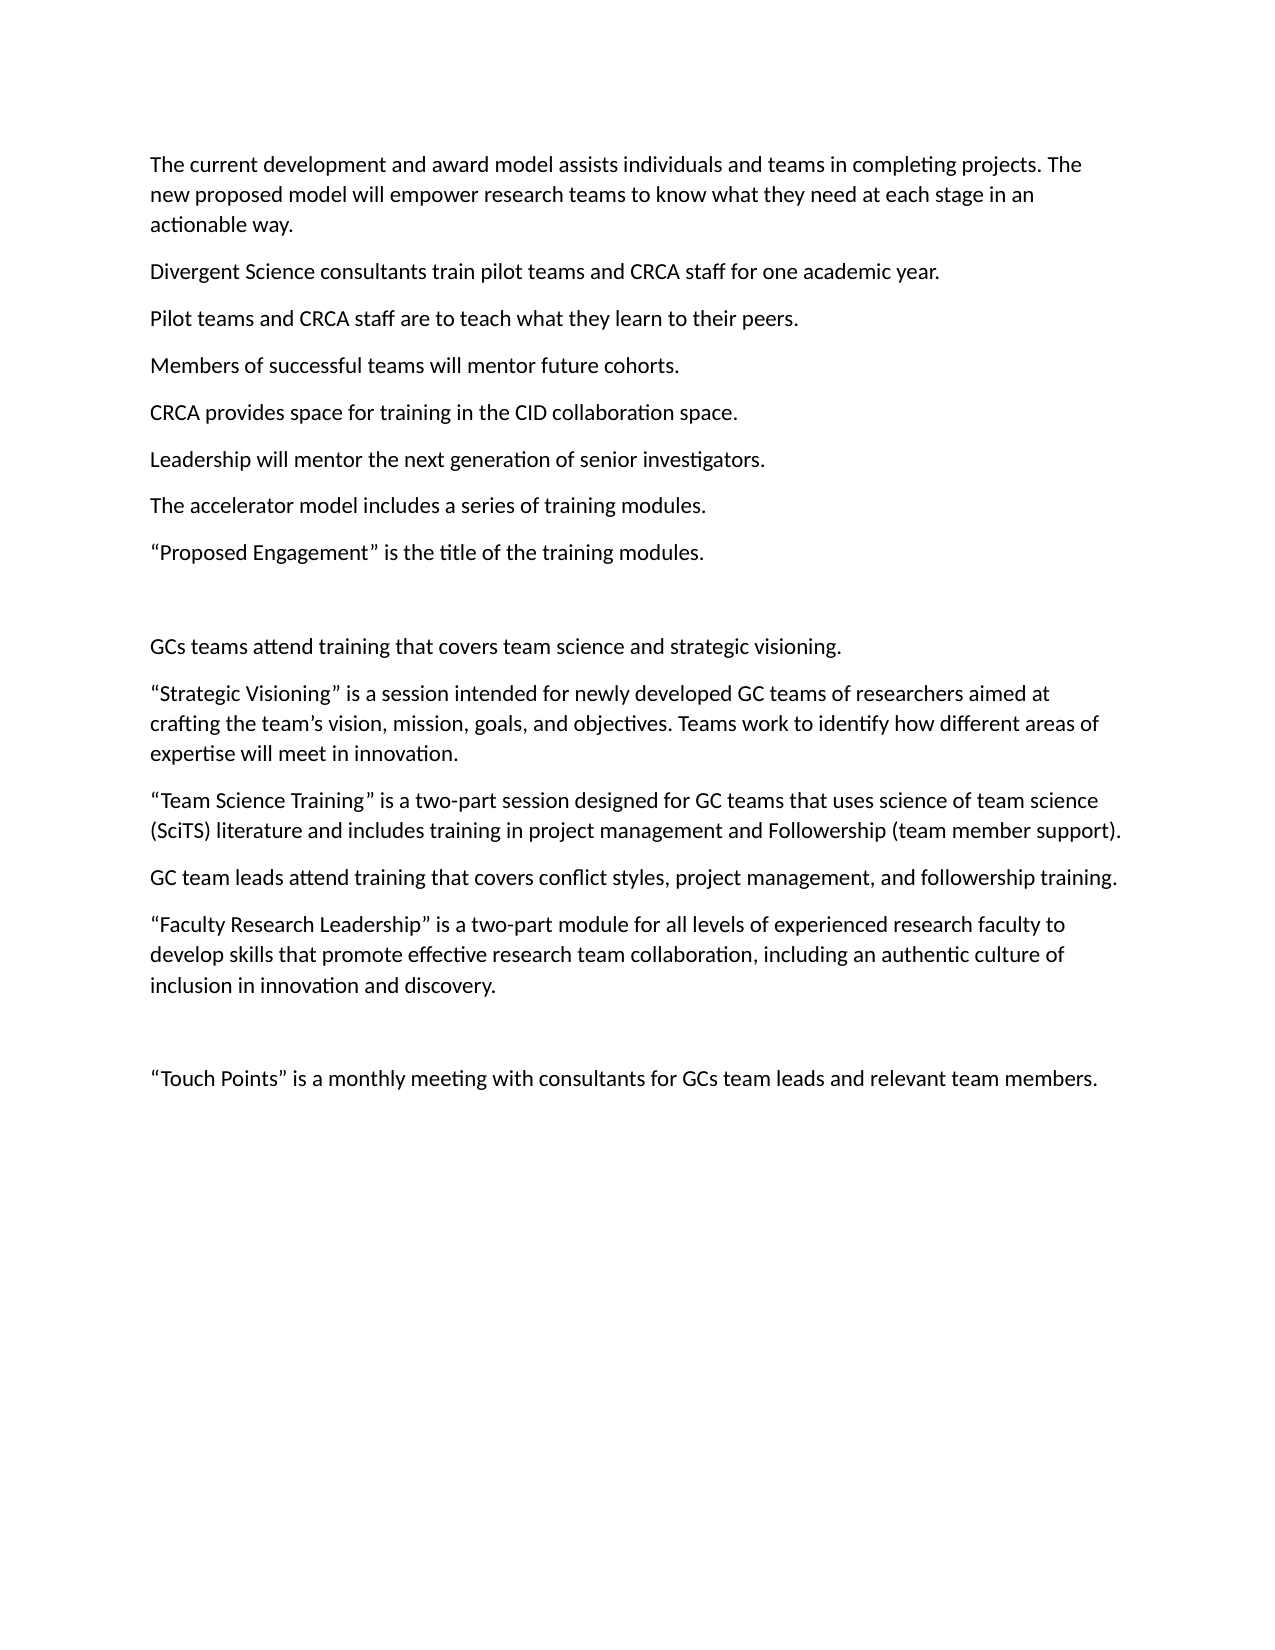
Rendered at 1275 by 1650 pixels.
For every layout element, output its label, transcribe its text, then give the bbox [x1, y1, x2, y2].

text Divergent Science consultants train pilot teams and CRCA staff for one academic year. [150, 257, 1125, 285]
text Pilot teams and CRCA staff are to teach what they learn to their peers. [150, 304, 1125, 332]
text “Proposed Engagement” is the title of the training modules. [150, 538, 1125, 567]
text CRCA provides space for training in the CID collaboration space. [150, 398, 1125, 426]
text “Strategic Visioning” is a session intended for newly developed GC teams of researchers aimed at crafting the team’s vision, mission, goals, and objectives. Teams work to identify how different areas of expertise will meet in innovation. [150, 679, 1125, 768]
text The accelerator model includes a series of training modules. [150, 492, 1125, 520]
text GCs teams attend training that covers team science and strategic visioning. [150, 632, 1125, 660]
text GC team leads attend training that covers conflict styles, project management, and followership training. [150, 863, 1125, 892]
text “Faculty Research Leadership” is a two-part module for all levels of experienced research faculty to develop skills that promote effective research team collaboration, including an authentic culture of inclusion in innovation and discovery. [150, 910, 1125, 999]
text The current development and award model assists individuals and teams in completing projects. The new proposed model will empower research teams to know what they need at each stage in an actionable way. [150, 150, 1125, 238]
text Members of successful teams will mentor future cohorts. [150, 351, 1125, 379]
text “Touch Points” is a monthly meeting with consultants for GCs team leads and relevant team members. [150, 1064, 1125, 1093]
text “Team Science Training” is a two-part session designed for GC teams that uses science of team science (SciTS) literature and includes training in project management and Followership (team member support). [150, 786, 1125, 845]
text Leadership will mentor the next generation of senior investigators. [150, 445, 1125, 473]
